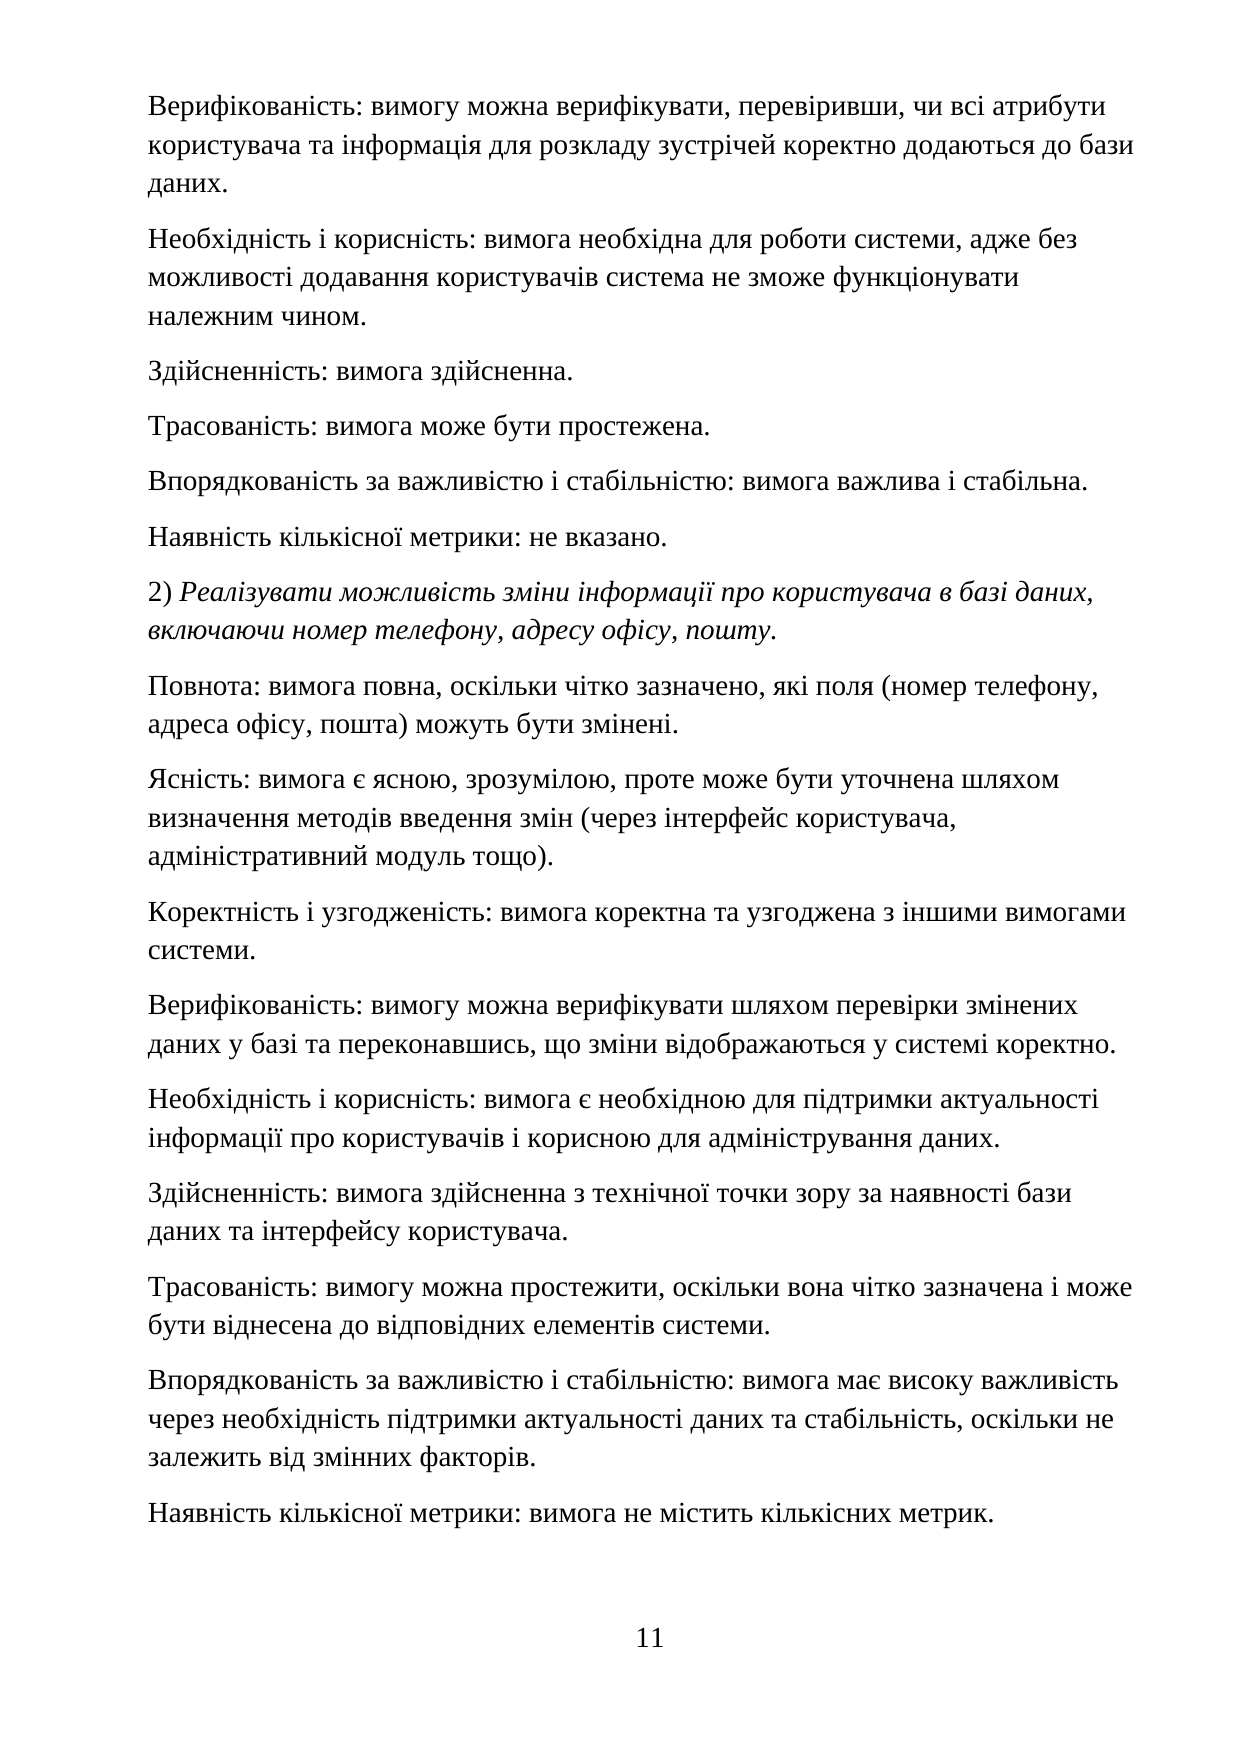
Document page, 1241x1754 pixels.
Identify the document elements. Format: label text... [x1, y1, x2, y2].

text Ясність: вимога є ясною, зрозумілою, проте може бути уточнена шляхом визначення методів введення змін (через інтерфейс користувача, адміністративний модуль тощо). [148, 761, 1152, 872]
text Коректність і узгодженість: вимога коректна та узгоджена з іншими вимогами системи. [148, 894, 1152, 966]
text Трасованість: вимогу можна простежити, оскільки вона чітко зазначена і може бути віднесена до відповідних елементів системи. [148, 1269, 1152, 1341]
text Здійсненність: вимога здійсненна. [148, 353, 1152, 387]
text Наявність кількісної метрики: не вказано. [148, 519, 1152, 552]
text Повнота: вимога повна, оскільки чітко зазначено, які поля (номер телефону, адреса офісу, пошта) можуть бути змінені. [148, 668, 1152, 740]
text Верифікованість: вимогу можна верифікувати, перевіривши, чи всі атрибути користувача та інформація для розкладу зустрічей коректно додаються до бази даних. [148, 88, 1152, 199]
text Наявність кількісної метрики: вимога не містить кількісних метрик. [148, 1495, 1152, 1528]
text Здійсненність: вимога здійсненна з технічної точки зору за наявності бази даних та інтерфейсу користувача. [148, 1175, 1152, 1247]
text Впорядкованість за важливістю і стабільністю: вимога важлива і стабільна. [148, 463, 1152, 497]
text 2) Реалізувати можливість зміни інформації про користувача в базі даних, включаючи номер телефону, адресу офісу, пошту. [148, 574, 1152, 646]
text Трасованість: вимога може бути простежена. [148, 408, 1152, 442]
text Необхідність і корисність: вимога необхідна для роботи системи, адже без можливості додавання користувачів система не зможе функціонувати належним чином. [148, 221, 1152, 331]
text Впорядкованість за важливістю і стабільністю: вимога має високу важливість через необхідність підтримки актуальності даних та стабільність, оскільки не залежить від змінних факторів. [148, 1362, 1152, 1473]
text Необхідність і корисність: вимога є необхідною для підтримки актуальності інформації про користувачів і корисною для адміністрування даних. [148, 1081, 1152, 1153]
text Верифікованість: вимогу можна верифікувати шляхом перевірки змінених даних у базі та переконавшись, що зміни відображаються у системі коректно. [148, 987, 1152, 1059]
